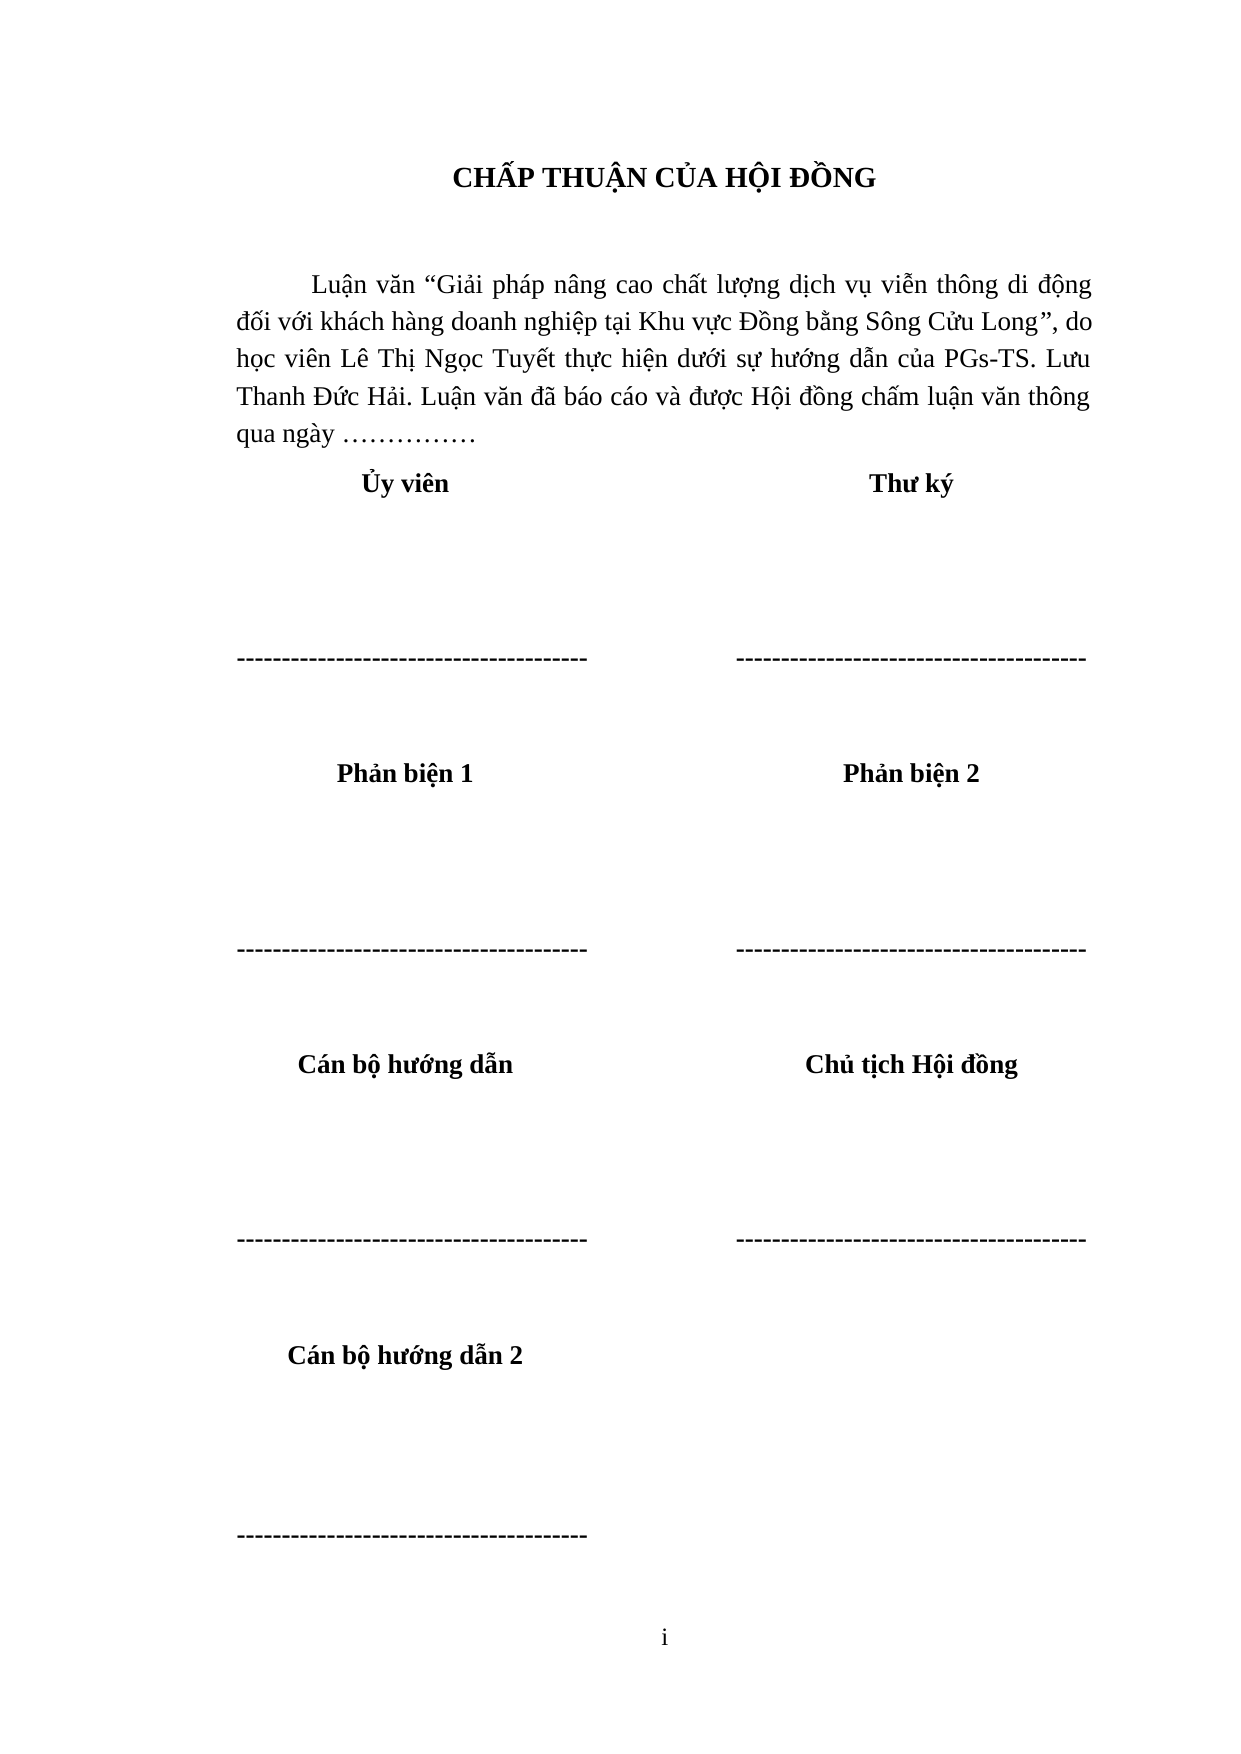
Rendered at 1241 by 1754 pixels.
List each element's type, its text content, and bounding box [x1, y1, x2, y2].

text CHẤP THUẬN CỦA HỘI ĐỒNG [236, 160, 1092, 194]
text Cán bộ hướng dẫn 2 [236, 1339, 1092, 1370]
text --------------------------------------- --------------------------------------- [236, 1222, 1092, 1254]
text Ủy viên Thư ký [236, 467, 1092, 498]
text --------------------------------------- --------------------------------------- [236, 932, 1092, 963]
text Luận văn “Giải pháp nâng cao chất lượng dịch vụ viễn thông di động đối với khách hàng doanh nghiệp tại Khu vực Đồng bằng Sông Cửu Long”, do học viên Lê Thị Ngọc Tuyết thực hiện dưới sự hướng dẫn của PGs-TS. Lưu Thanh Đức Hải. Luận văn đã báo cáo và được Hội đồng chấm luận văn thông qua ngày …………… [236, 268, 1092, 448]
text --------------------------------------- [236, 1518, 1092, 1549]
text --------------------------------------- --------------------------------------- [236, 641, 1092, 672]
text Cán bộ hướng dẫn Chủ tịch Hội đồng [236, 1048, 1092, 1079]
text Phản biện 1 Phản biện 2 [236, 757, 1092, 789]
